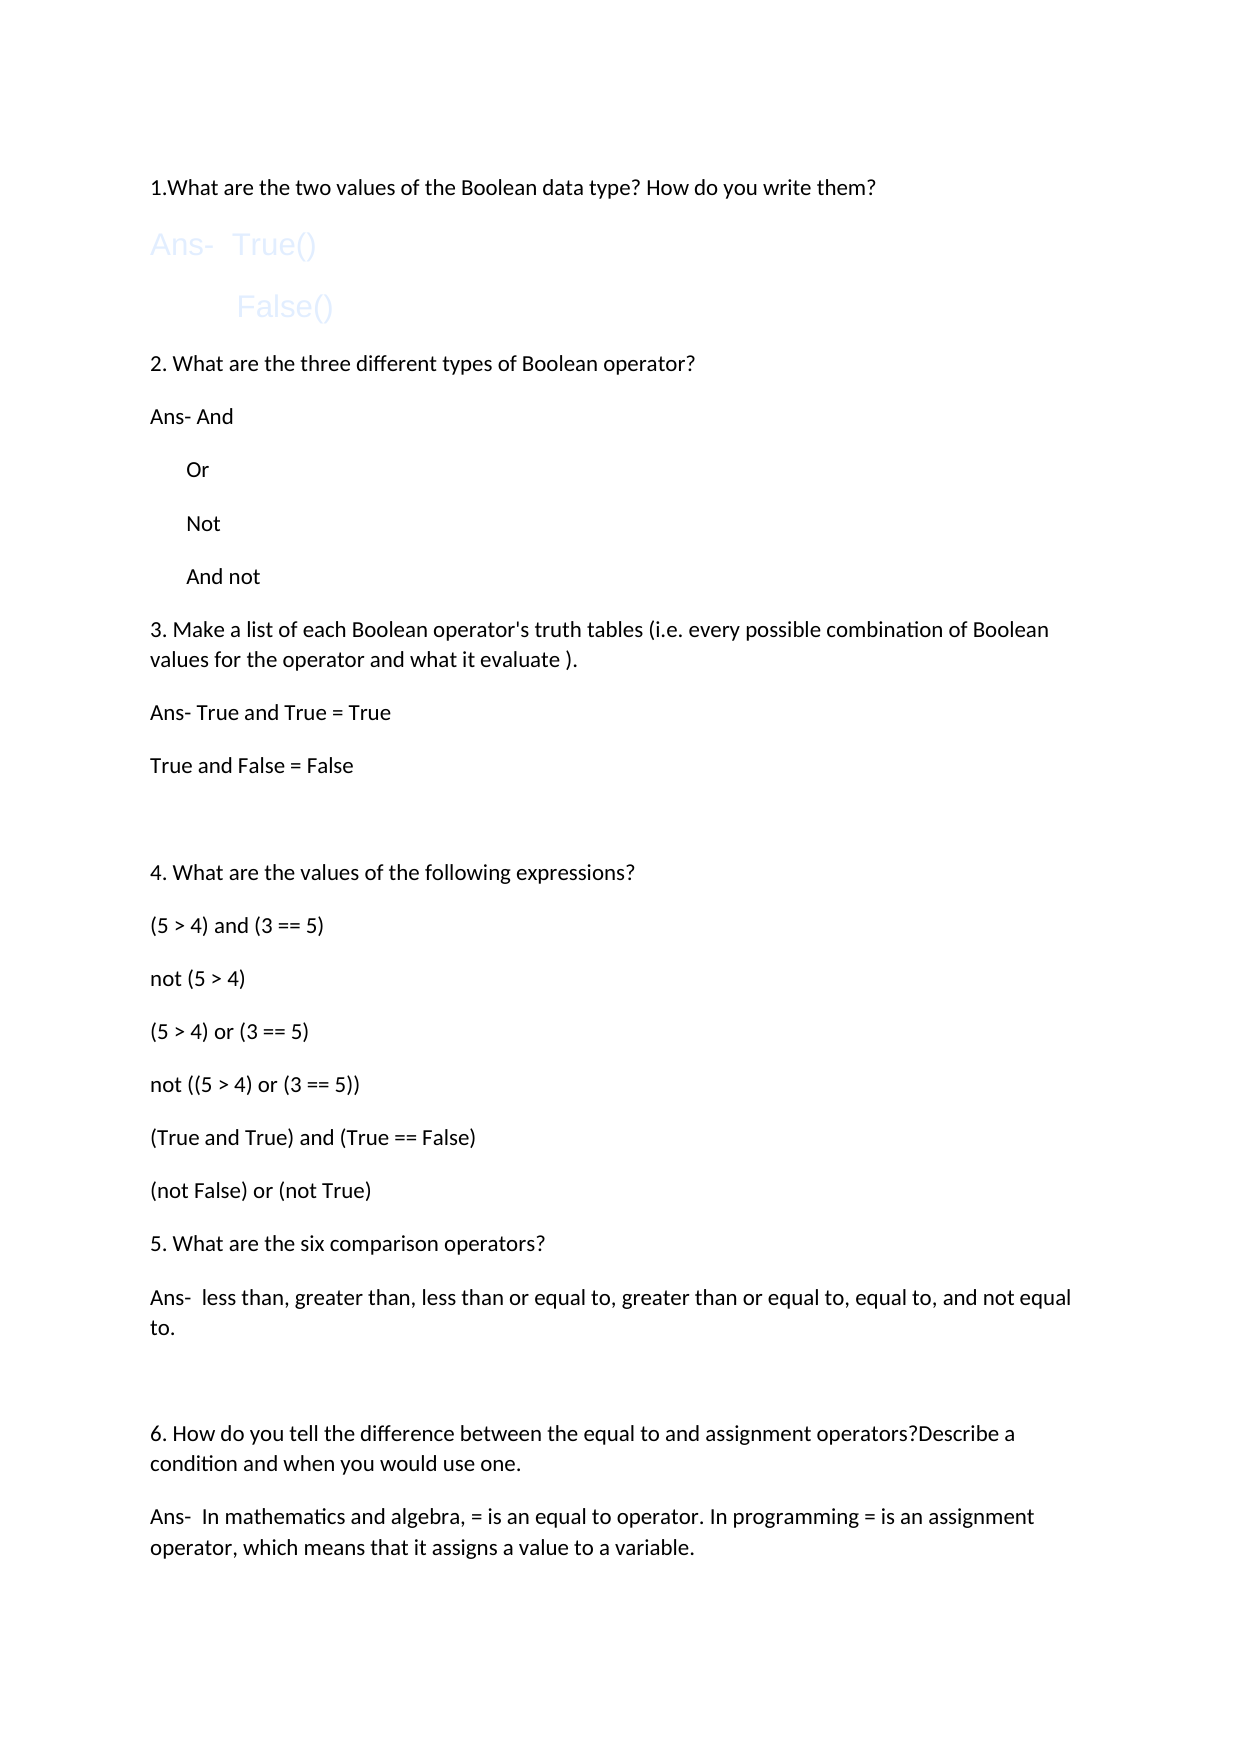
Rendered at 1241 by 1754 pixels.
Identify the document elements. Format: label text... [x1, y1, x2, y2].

text 1.What are the two values of the Boolean data type? How do you write them? [150, 173, 1090, 201]
text Or [150, 456, 1090, 484]
text And not [150, 562, 1090, 590]
text False() [150, 288, 1090, 324]
text (not False) or (not True) [150, 1176, 1090, 1204]
text not ((5 > 4) or (3 == 5)) [150, 1070, 1090, 1098]
text Ans- True() [150, 226, 1090, 262]
text 2. What are the three different types of Boolean operator? [150, 349, 1090, 377]
text Ans- In mathematics and algebra, = is an equal to operator. In programming = is an assignment operator, which means that it assigns a value to a variable. [150, 1502, 1090, 1561]
text (True and True) and (True == False) [150, 1123, 1090, 1151]
text True and False = False [150, 751, 1090, 779]
text Not [150, 509, 1090, 537]
text (5 > 4) and (3 == 5) [150, 911, 1090, 939]
text (5 > 4) or (3 == 5) [150, 1017, 1090, 1045]
text Ans- True and True = True [150, 698, 1090, 726]
text 6. How do you tell the difference between the equal to and assignment operators?Describe a condition and when you would use one. [150, 1419, 1090, 1477]
text Ans- And [150, 402, 1090, 431]
text not (5 > 4) [150, 964, 1090, 992]
text Ans- less than, greater than, less than or equal to, greater than or equal to, equal to, and not equal to. [150, 1283, 1090, 1341]
text 4. What are the values of the following expressions? [150, 858, 1090, 886]
text 5. What are the six comparison operators? [150, 1229, 1090, 1258]
text 3. Make a list of each Boolean operator's truth tables (i.e. every possible combination of Boolean values for the operator and what it evaluate ). [150, 615, 1090, 673]
